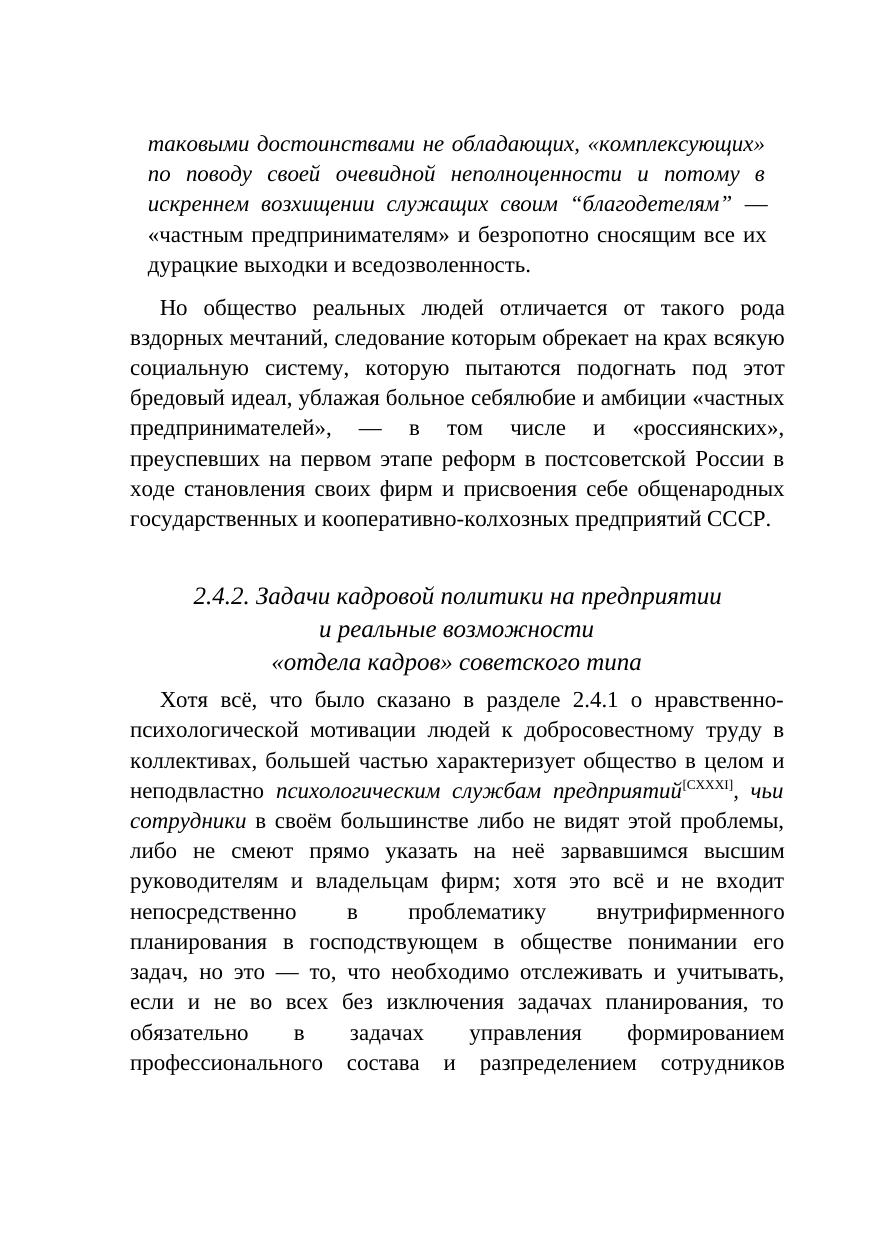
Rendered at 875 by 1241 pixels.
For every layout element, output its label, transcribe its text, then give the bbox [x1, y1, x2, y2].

subtitle 2.4.2. Задачи кадровой политики на предприятии и реальные возможности «отдела кадров» советского типа [130, 581, 785, 676]
text Но общество реальных людей отличается от такого рода вздорных мечтаний, следование которым обрекает на крах всякую социальную систему, которую пытаются подогнать под этот бредовый идеал, ублажая больное себялюбие и амбиции «частных предпринимателей», — в том числе и «россиянских», преуспевших на первом этапе реформ в постсоветской России в ходе становления своих фирм и присвоения себе общенародных государственных и кооперативно-колхозных предприятий СССР. [130, 293, 785, 531]
